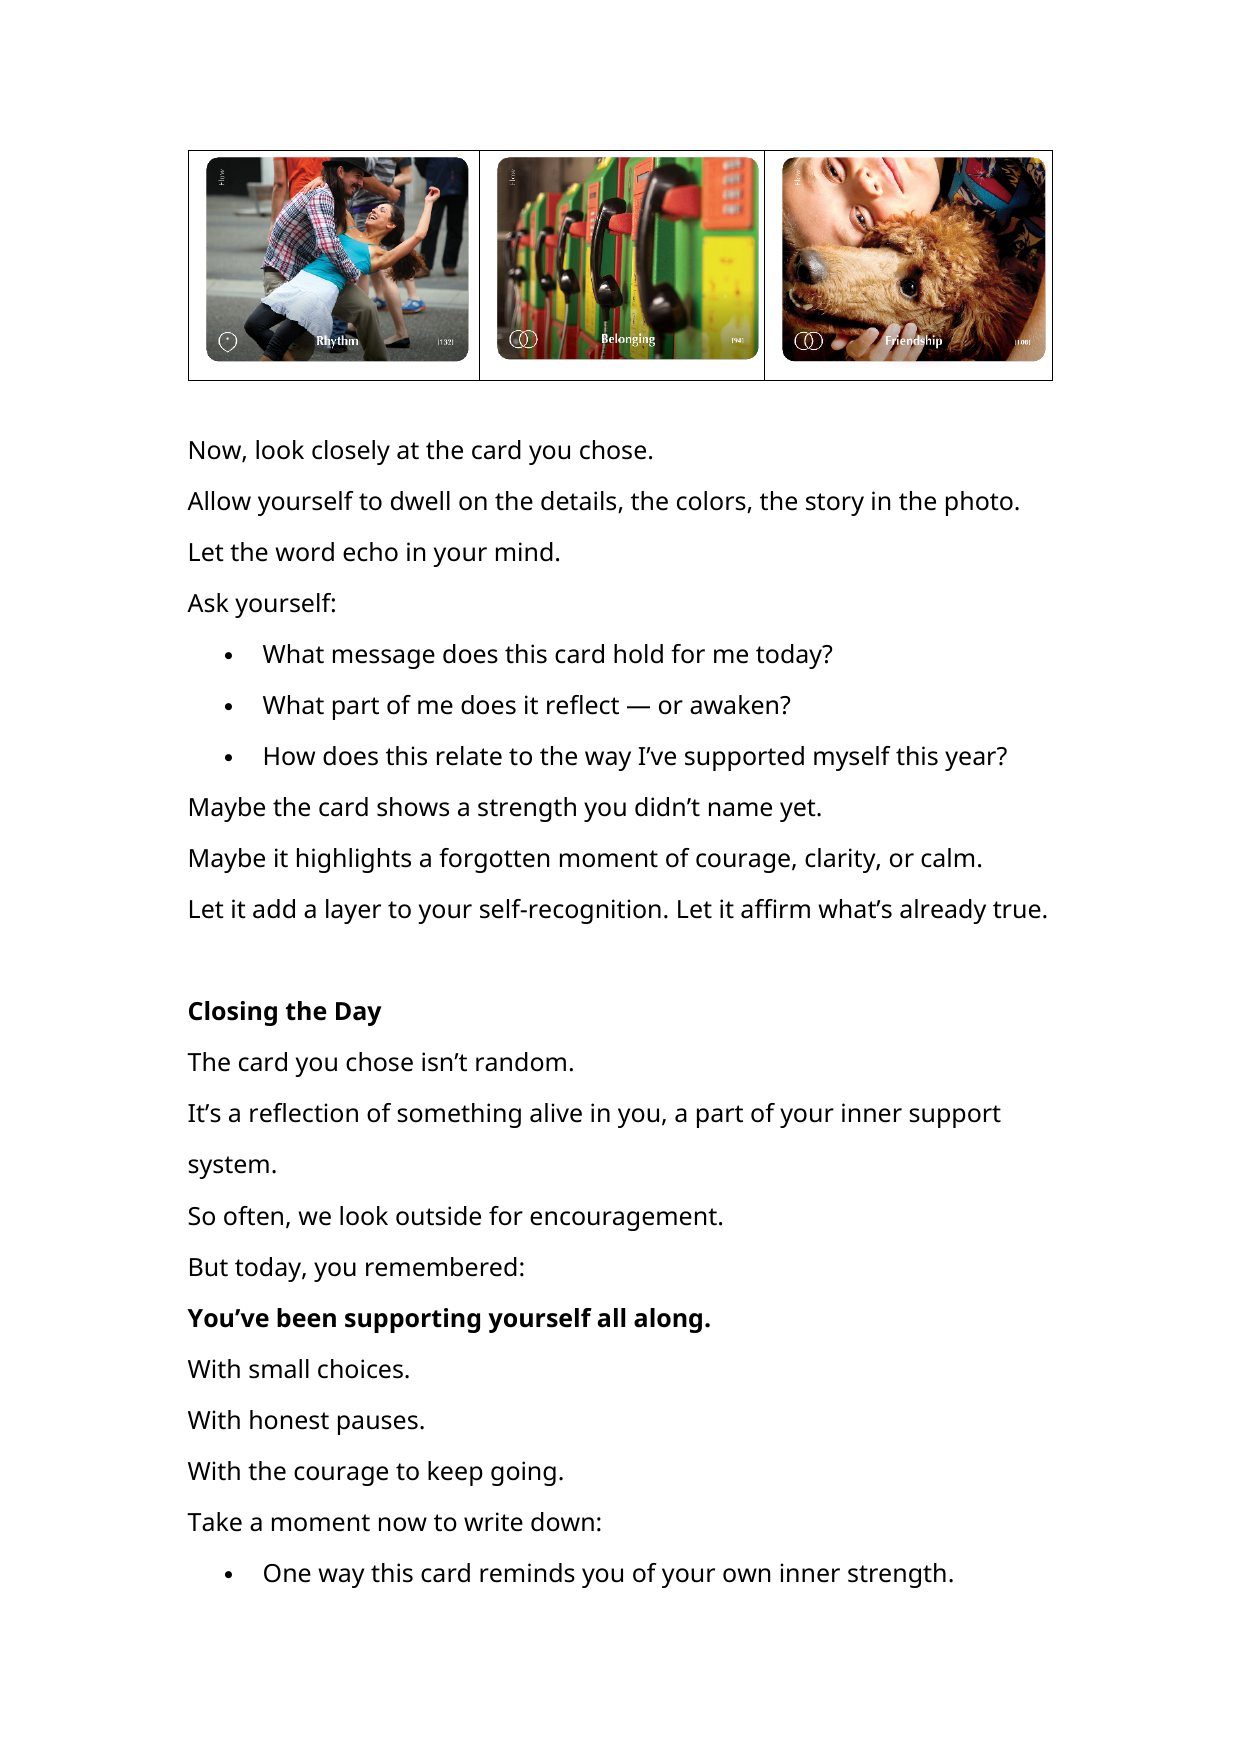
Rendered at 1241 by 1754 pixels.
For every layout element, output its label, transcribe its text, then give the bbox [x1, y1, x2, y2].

text The card you chose isn’t random. It’s a reflection of something alive in you, a part of your inner support system. So often, we look outside for encouragement. But today, you remembered: You’ve been supporting yourself all along. [187, 1045, 1053, 1334]
picture [490, 151, 765, 366]
list How does this relate to the way I’ve supported myself this year? [225, 739, 1053, 773]
list What part of me does it reflect — or awaken? [225, 688, 1053, 722]
table_cell [189, 151, 479, 380]
table_cell [765, 151, 1052, 380]
text Maybe the card shows a strength you didn’t name yet. Maybe it highlights a forgotten moment of courage, clarity, or calm. Let it add a layer to your self-recognition. Let it affirm what’s already true. [187, 790, 1053, 926]
picture [199, 151, 475, 368]
picture [775, 151, 1052, 368]
text Ask yourself: [187, 586, 1053, 620]
text Now, look closely at the card you chose. Allow yourself to dwell on the details, the colors, the story in the photo. Let the word echo in your mind. [187, 432, 1053, 569]
list One way this card reminds you of your own inner strength. [225, 1555, 1053, 1589]
list What message does this card hold for me today? [225, 637, 1053, 671]
text With small choices. With honest pauses. With the courage to keep going. [187, 1351, 1053, 1487]
table_cell [480, 151, 764, 380]
text Take a moment now to write down: [187, 1504, 1053, 1538]
text Closing the Day [187, 994, 1053, 1028]
